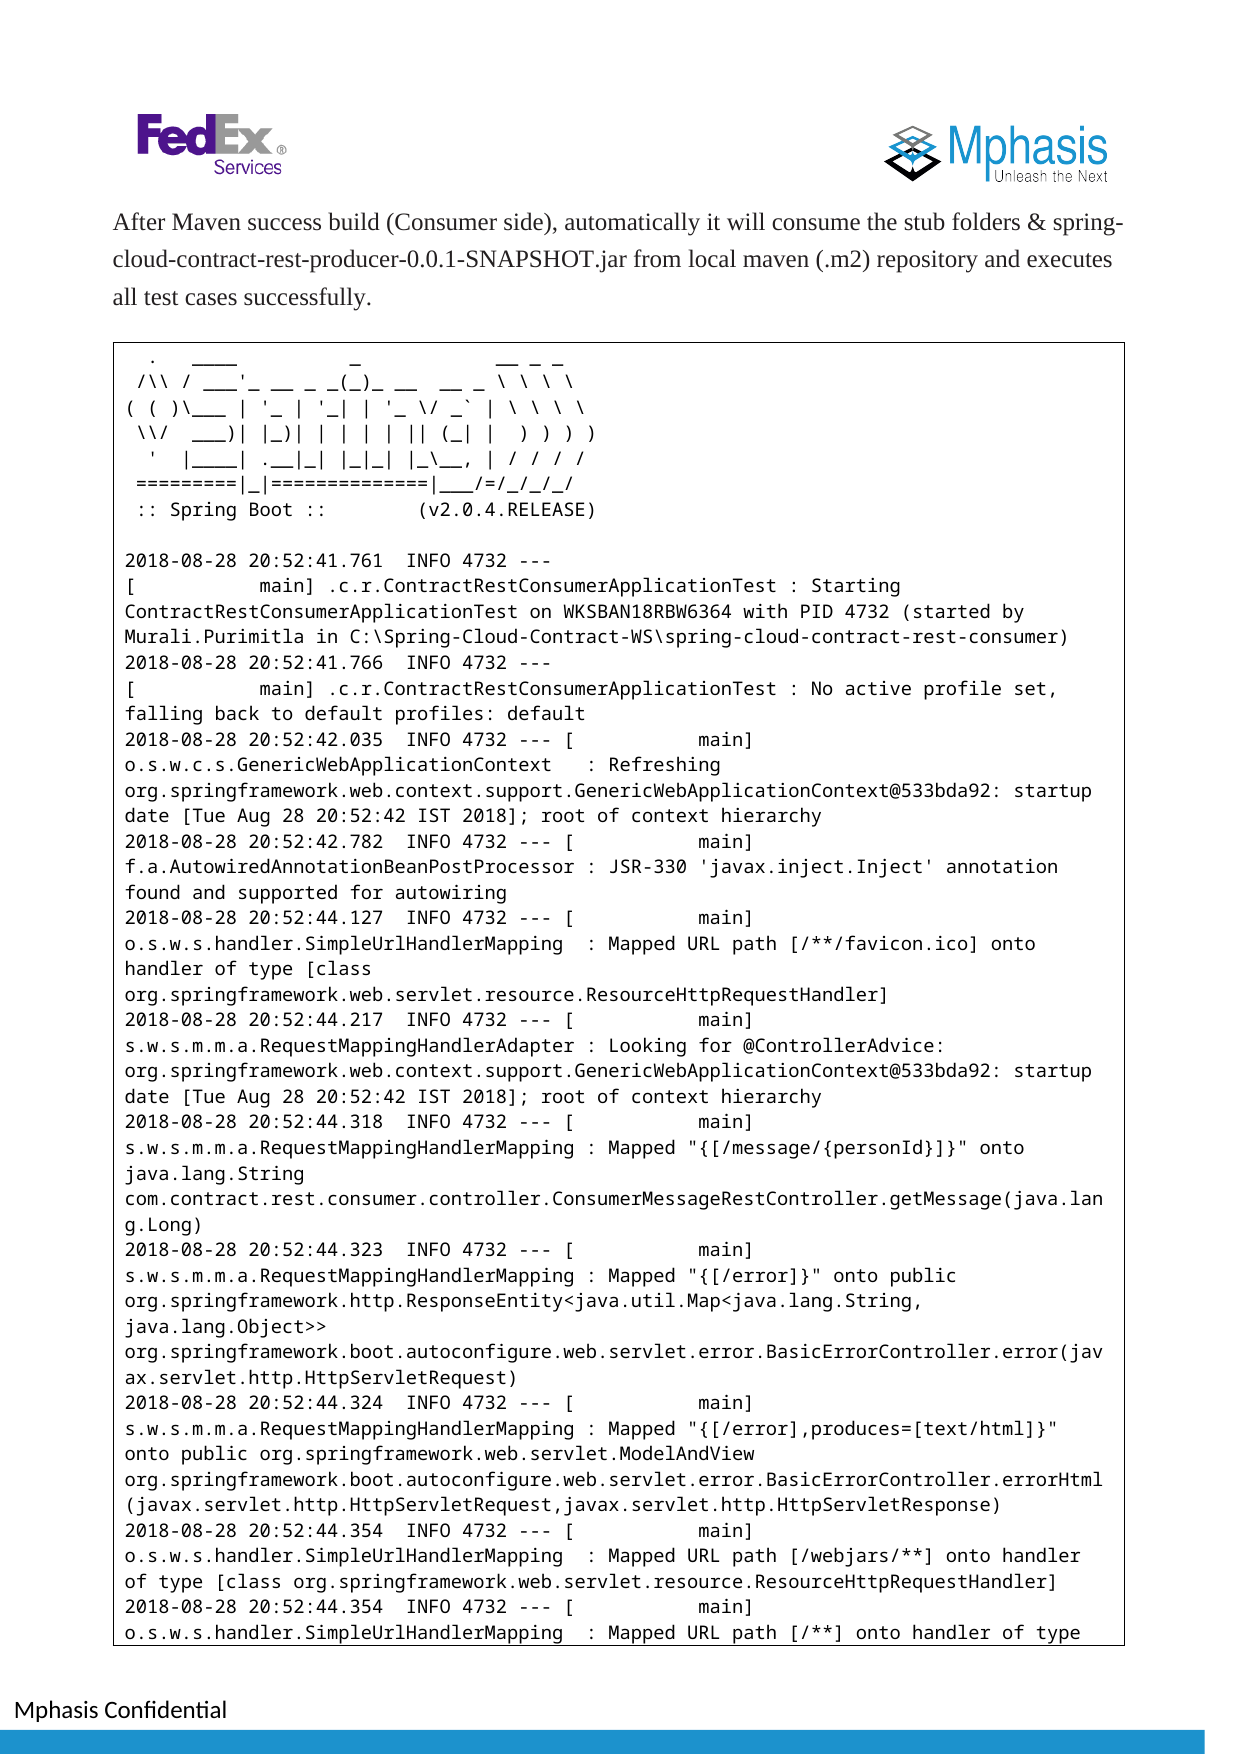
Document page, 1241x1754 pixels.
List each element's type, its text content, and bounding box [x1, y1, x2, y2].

text After Maven success build (Consumer side), automatically it will consume the stub folders & spring-cloud-contract-rest-producer-0.0.1-SNAPSHOT.jar from local maven (.m2) repository and executes all test cases successfully. [112, 198, 1125, 311]
picture [112, 88, 306, 199]
picture [872, 109, 1119, 199]
